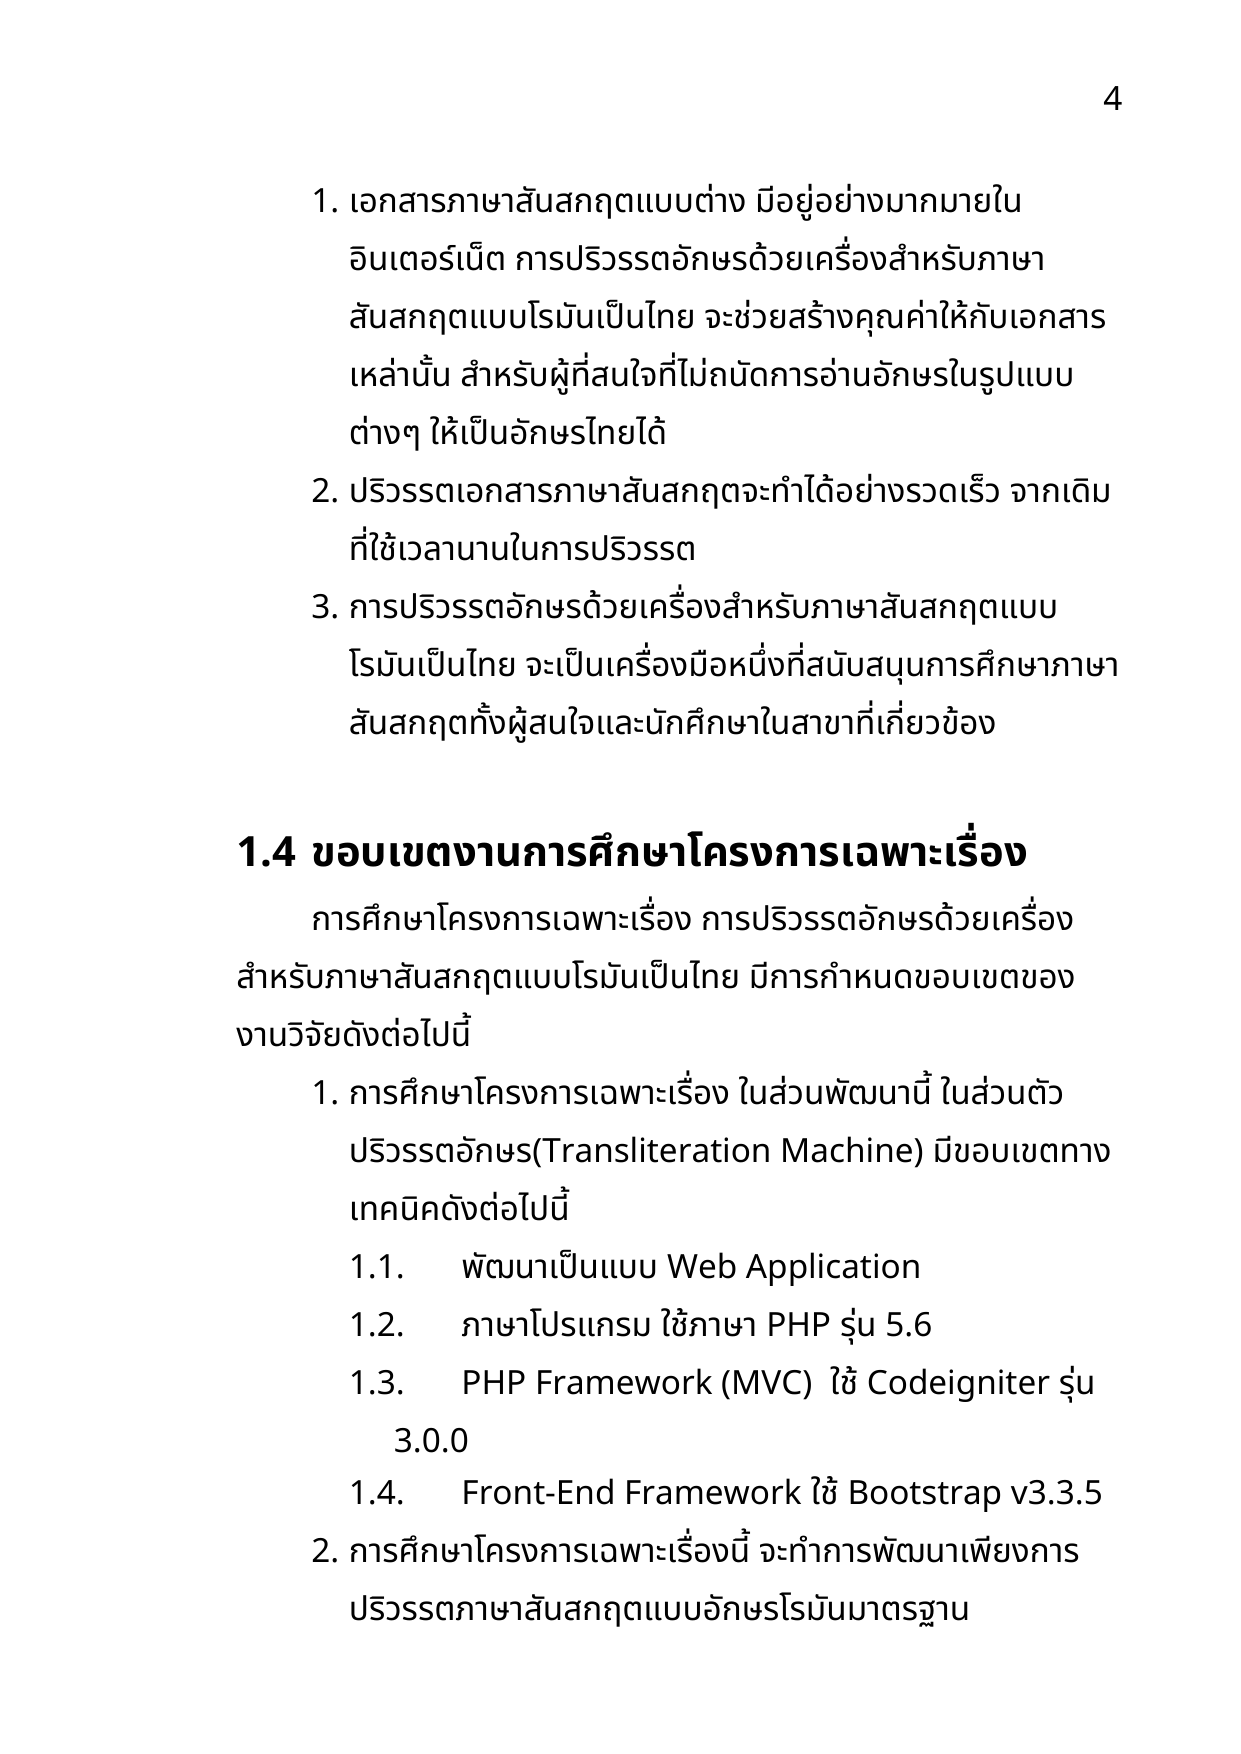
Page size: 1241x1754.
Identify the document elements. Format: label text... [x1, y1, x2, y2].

list Front-End Framework ใช้ Bootstrap v3.3.5 [349, 1469, 1122, 1519]
list การปริวรรตอักษรด้วยเครื่องสำหรับภาษาสันสกฤตแบบโรมันเป็นไทย จะเป็นเครื่องมือหนึ่งที่สนับสนุนการศึกษาภาษาสันสกฤตทั้งผู้สนใจและนักศึกษาในสาขาที่เกี่ยวข้อง [311, 583, 1122, 749]
list พัฒนาเป็นแบบ Web Application [349, 1243, 1122, 1293]
list การศึกษาโครงการเฉพาะเรื่อง ในส่วนพัฒนานี้ ในส่วนตัวปริวรรตอักษร(Transliteration Machine) มีขอบเขตทางเทคนิคดังต่อไปนี้ [311, 1069, 1122, 1235]
list ภาษาโปรแกรม ใช้ภาษา PHP รุ่น 5.6 [349, 1301, 1122, 1352]
list ปริวรรตเอกสารภาษาสันสกฤตจะทำได้อย่างรวดเร็ว จากเดิมที่ใช้เวลานานในการปริวรรต [311, 467, 1122, 576]
list การศึกษาโครงการเฉพาะเรื่อง การปริวรรตอักษรด้วยเครื่องสำหรับภาษาสันสกฤตแบบโรมันเป็นไทย มีการกำหนดขอบเขตของงานวิจัยดังต่อไปนี้ [236, 895, 1122, 1061]
list PHP Framework (MVC) ใช้ Codeigniter รุ่น 3.0.0 [349, 1359, 1122, 1462]
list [311, 1527, 1122, 1635]
list 1.4 ขอบเขตงานการศึกษาโครงการเฉพาะเรื่อง [236, 822, 1122, 886]
list เอกสารภาษาสันสกฤตแบบต่าง มีอยู่อย่างมากมายในอินเตอร์เน็ต การปริวรรตอักษรด้วยเครื่องสำหรับภาษาสันสกฤตแบบโรมันเป็นไทย จะช่วยสร้างคุณค่าให้กับเอกสารเหล่านั้น สำหรับผู้ที่สนใจที่ไม่ถนัดการอ่านอักษรในรูปแบบต่างๆ ให้เป็นอักษรไทยได้ [311, 177, 1122, 459]
